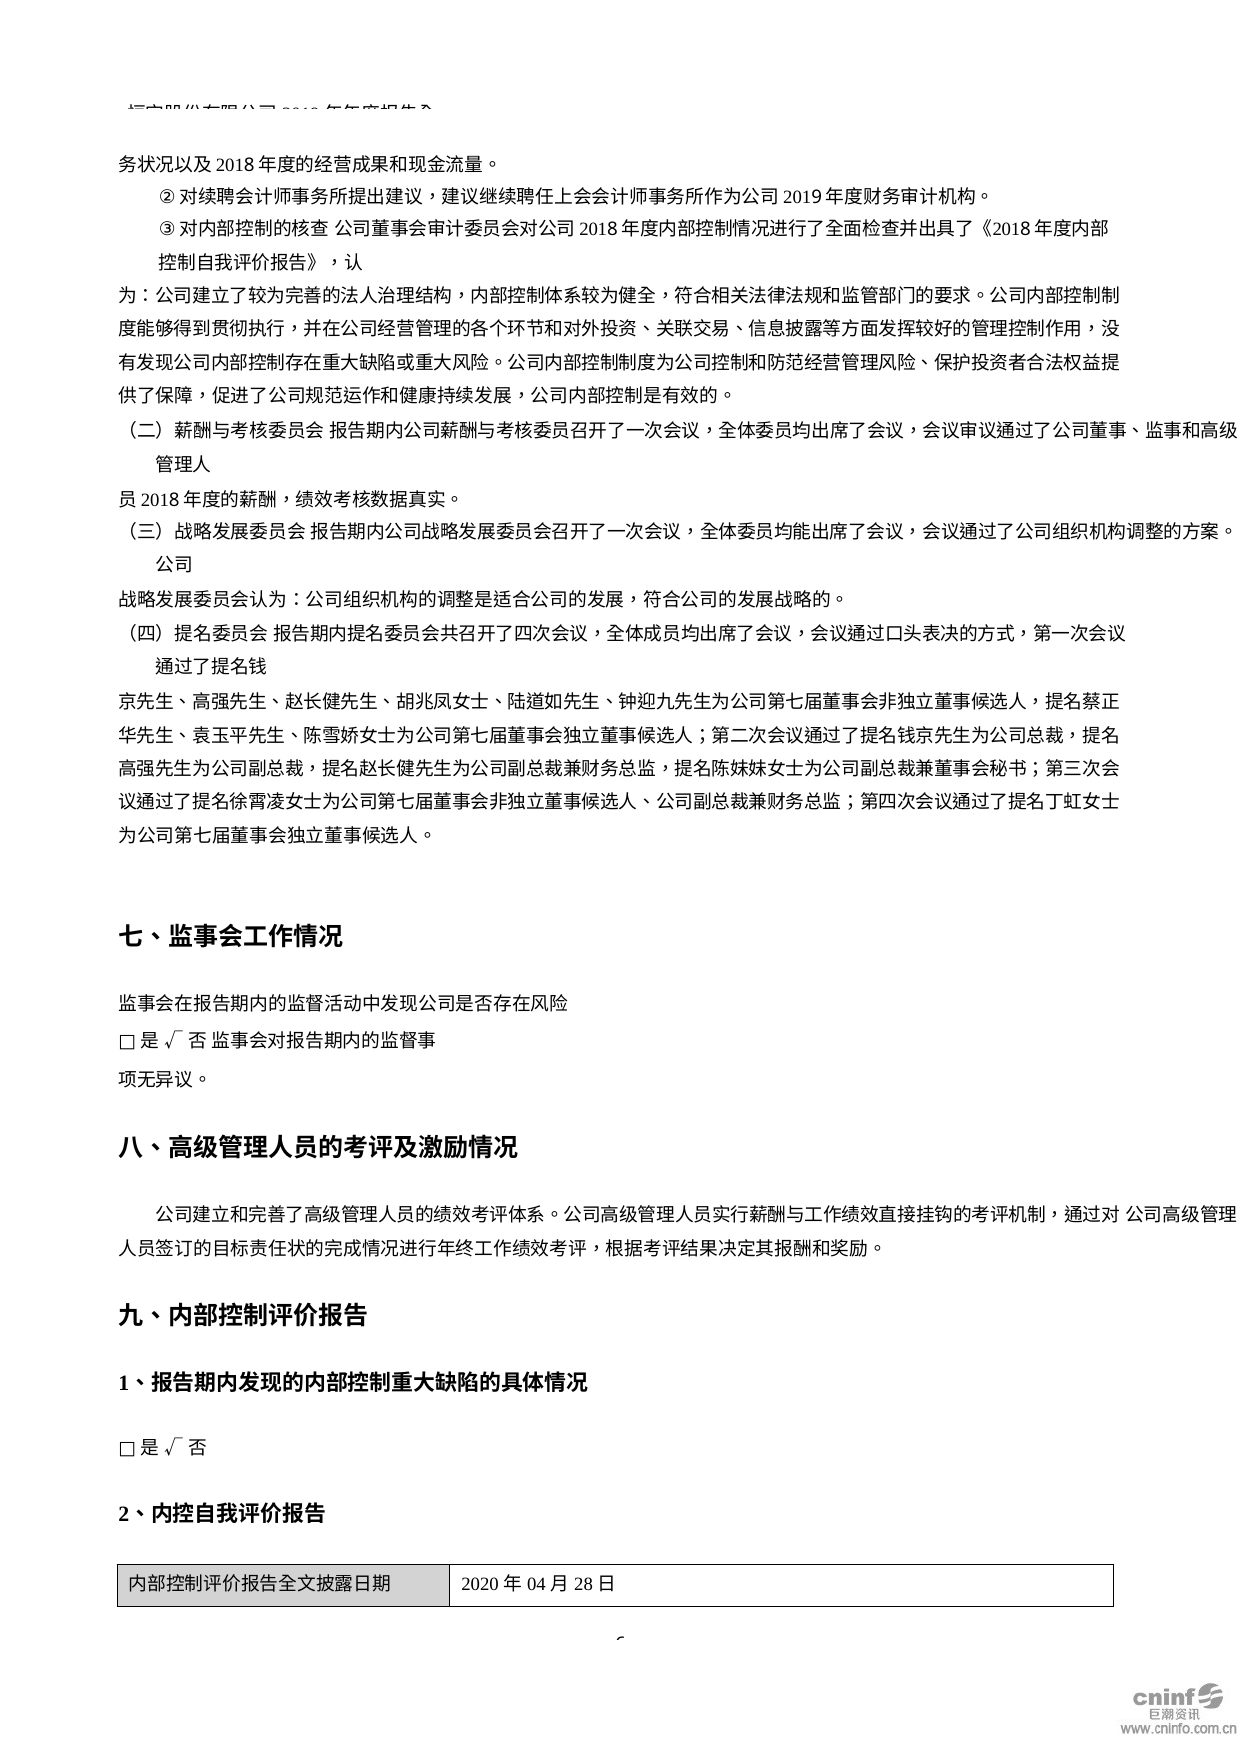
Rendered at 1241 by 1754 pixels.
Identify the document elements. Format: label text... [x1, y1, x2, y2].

text 员2018年度的薪酬，绩效考核数据真实。 [118, 486, 1240, 512]
subtitle 七、监事会工作情况 [118, 918, 1240, 953]
text 京先生、高强先生、赵长健先生、胡兆凤女士、陆道如先生、钟迎九先生为公司第七届董事会非独立董事候选人，提名蔡正 华先生、袁玉平先生、陈雪娇女士为公司第七届董事会独立董事候选人；第二次会议通过了提名钱京先生为公司总裁，提名 高强先生为公司副总裁，提名赵长健先生为公司副总裁兼财务总监，提名陈妹妹女士为公司副总裁兼董事会秘书；第三次会 议通过了提名徐霄凌女士为公司第七届董事会非独立董事候选人、公司副总裁兼财务总监；第四次会议通过了提名丁虹女士 为公司第七届董事会独立董事候选人。 [118, 689, 1122, 848]
text （二）薪酬与考核委员会 报告期内公司薪酬与考核委员召开了一次会议，全体委员均出席了会议，会议审议通过了公司董事、监事和高级管理人 [118, 418, 1240, 476]
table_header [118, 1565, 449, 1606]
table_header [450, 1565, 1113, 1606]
text 监事会在报告期内的监督活动中发现公司是否存在风险 [118, 990, 1240, 1016]
text ②对续聘会计师事务所提出建议，建议继续聘任上会会计师事务所作为公司2019年度财务审计机构。 [159, 183, 1240, 209]
subtitle 1、报告期内发现的内部控制重大缺陷的具体情况 [118, 1367, 1240, 1397]
text □ 是 √ 否 监事会对报告期内的监督事项无异议。 [118, 1028, 439, 1092]
subtitle 2、内控自我评价报告 [118, 1498, 1240, 1528]
text （四）提名委员会 报告期内提名委员会共召开了四次会议，全体成员均出席了会议，会议通过口头表决的方式，第一次会议通过了提名钱 [118, 620, 1133, 679]
text （三）战略发展委员会 报告期内公司战略发展委员会召开了一次会议，全体委员均能出席了会议，会议通过了公司组织机构调整的方案。公司 [118, 518, 1240, 577]
picture [1115, 1680, 1240, 1737]
text ③对内部控制的核查 公司董事会审计委员会对公司2018年度内部控制情况进行了全面检查并出具了《2018年度内部控制自我评价报告》，认 [159, 216, 1124, 274]
subtitle 八、高级管理人员的考评及激励情况 [118, 1130, 1240, 1164]
text 务状况以及2018年度的经营成果和现金流量。 [118, 152, 1240, 177]
text 为：公司建立了较为完善的法人治理结构，内部控制体系较为健全，符合相关法律法规和监管部门的要求。公司内部控制制 度能够得到贯彻执行，并在公司经营管理的各个环节和对外投资、关联交易、信息披露等方面发挥较好的管理控制作用，没 有发现公司内部控制存在重大缺陷或重大风险。公司内部控制制度为公司控制和防范经营管理风险、保护投资者合法权益提 供了保障，促进了公司规范运作和健康持续发展，公司内部控制是有效的。 [118, 282, 1123, 408]
text 公司建立和完善了高级管理人员的绩效考评体系。公司高级管理人员实行薪酬与工作绩效直接挂钩的考评机制，通过对 公司高级管理人员签订的目标责任状的完成情况进行年终工作绩效考评，根据考评结果决定其报酬和奖励。 [118, 1202, 1240, 1261]
subtitle 九、内部控制评价报告 [118, 1298, 1240, 1332]
text 战略发展委员会认为：公司组织机构的调整是适合公司的发展，符合公司的发展战略的。 [118, 587, 1240, 612]
text □ 是 √ 否 [118, 1434, 1240, 1460]
